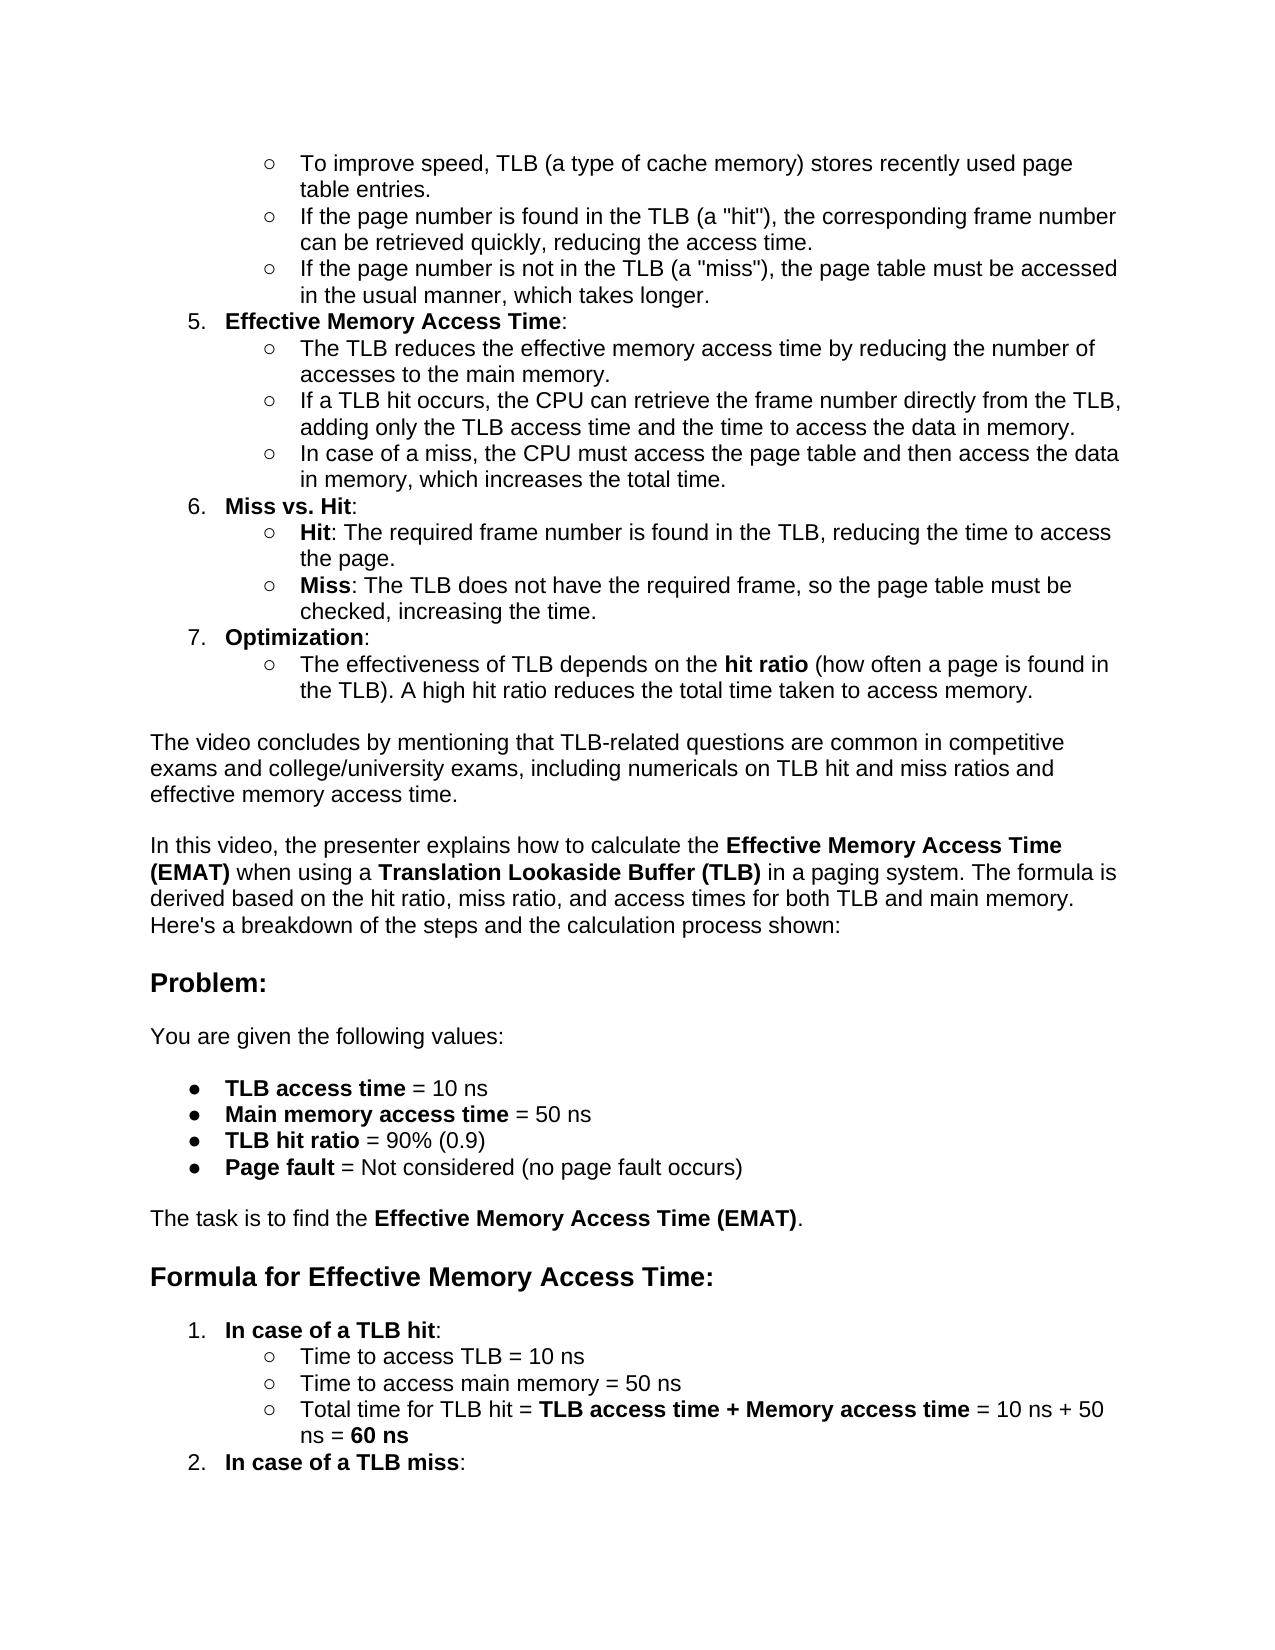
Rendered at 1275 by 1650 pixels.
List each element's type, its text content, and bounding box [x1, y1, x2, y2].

list The TLB reduces the effective memory access time by reducing the number of accesses to the main memory. [262, 334, 1125, 387]
list In case of a TLB miss: [187, 1449, 1125, 1475]
list If the page number is not in the TLB (a "miss"), the page table must be accessed in the usual manner, which takes longer. [262, 255, 1125, 308]
list Miss vs. Hit: [187, 493, 1125, 519]
list Page fault = Not considered (no page fault occurs) [187, 1154, 1125, 1180]
text You are given the following values: [150, 1023, 1125, 1050]
list In case of a miss, the CPU must access the page table and then access the data in memory, which increases the total time. [262, 440, 1125, 493]
list If a TLB hit occurs, the CPU can retrieve the frame number directly from the TLB, adding only the TLB access time and the time to access the data in memory. [262, 387, 1125, 440]
list The effectiveness of TLB depends on the hit ratio (how often a page is found in the TLB). A high hit ratio reduces the total time taken to access memory. [262, 651, 1125, 703]
list Main memory access time = 50 ns [187, 1101, 1125, 1127]
list Total time for TLB hit = TLB access time + Memory access time = 10 ns + 50 ns = 60 ns [262, 1396, 1125, 1449]
list Effective Memory Access Time: [187, 308, 1125, 334]
list If the page number is found in the TLB (a "hit"), the corresponding frame number can be retrieved quickly, reducing the access time. [262, 203, 1125, 255]
subtitle Formula for Effective Memory Access Time: [150, 1261, 1125, 1292]
list Hit: The required frame number is found in the TLB, reducing the time to access the page. [262, 519, 1125, 572]
list Miss: The TLB does not have the required frame, so the page table must be checked, increasing the time. [262, 572, 1125, 624]
text The task is to find the Effective Memory Access Time (EMAT). [150, 1205, 1125, 1231]
list Time to access main memory = 50 ns [262, 1369, 1125, 1396]
list To improve speed, TLB (a type of cache memory) stores recently used page table entries. [262, 150, 1125, 203]
list In case of a TLB hit: [187, 1317, 1125, 1343]
list TLB hit ratio = 90% (0.9) [187, 1127, 1125, 1154]
list Optimization: [187, 624, 1125, 651]
subtitle Problem: [150, 967, 1125, 998]
list Time to access TLB = 10 ns [262, 1343, 1125, 1369]
text The video concludes by mentioning that TLB-related questions are common in competitive exams and college/university exams, including numericals on TLB hit and miss ratios and effective memory access time. [150, 728, 1125, 807]
text In this video, the presenter explains how to calculate the Effective Memory Access Time (EMAT) when using a Translation Lookaside Buffer (TLB) in a paging system. The formula is derived based on the hit ratio, miss ratio, and access times for both TLB and main memory. Here's a breakdown of the steps and the calculation process shown: [150, 832, 1125, 938]
list TLB access time = 10 ns [187, 1075, 1125, 1101]
